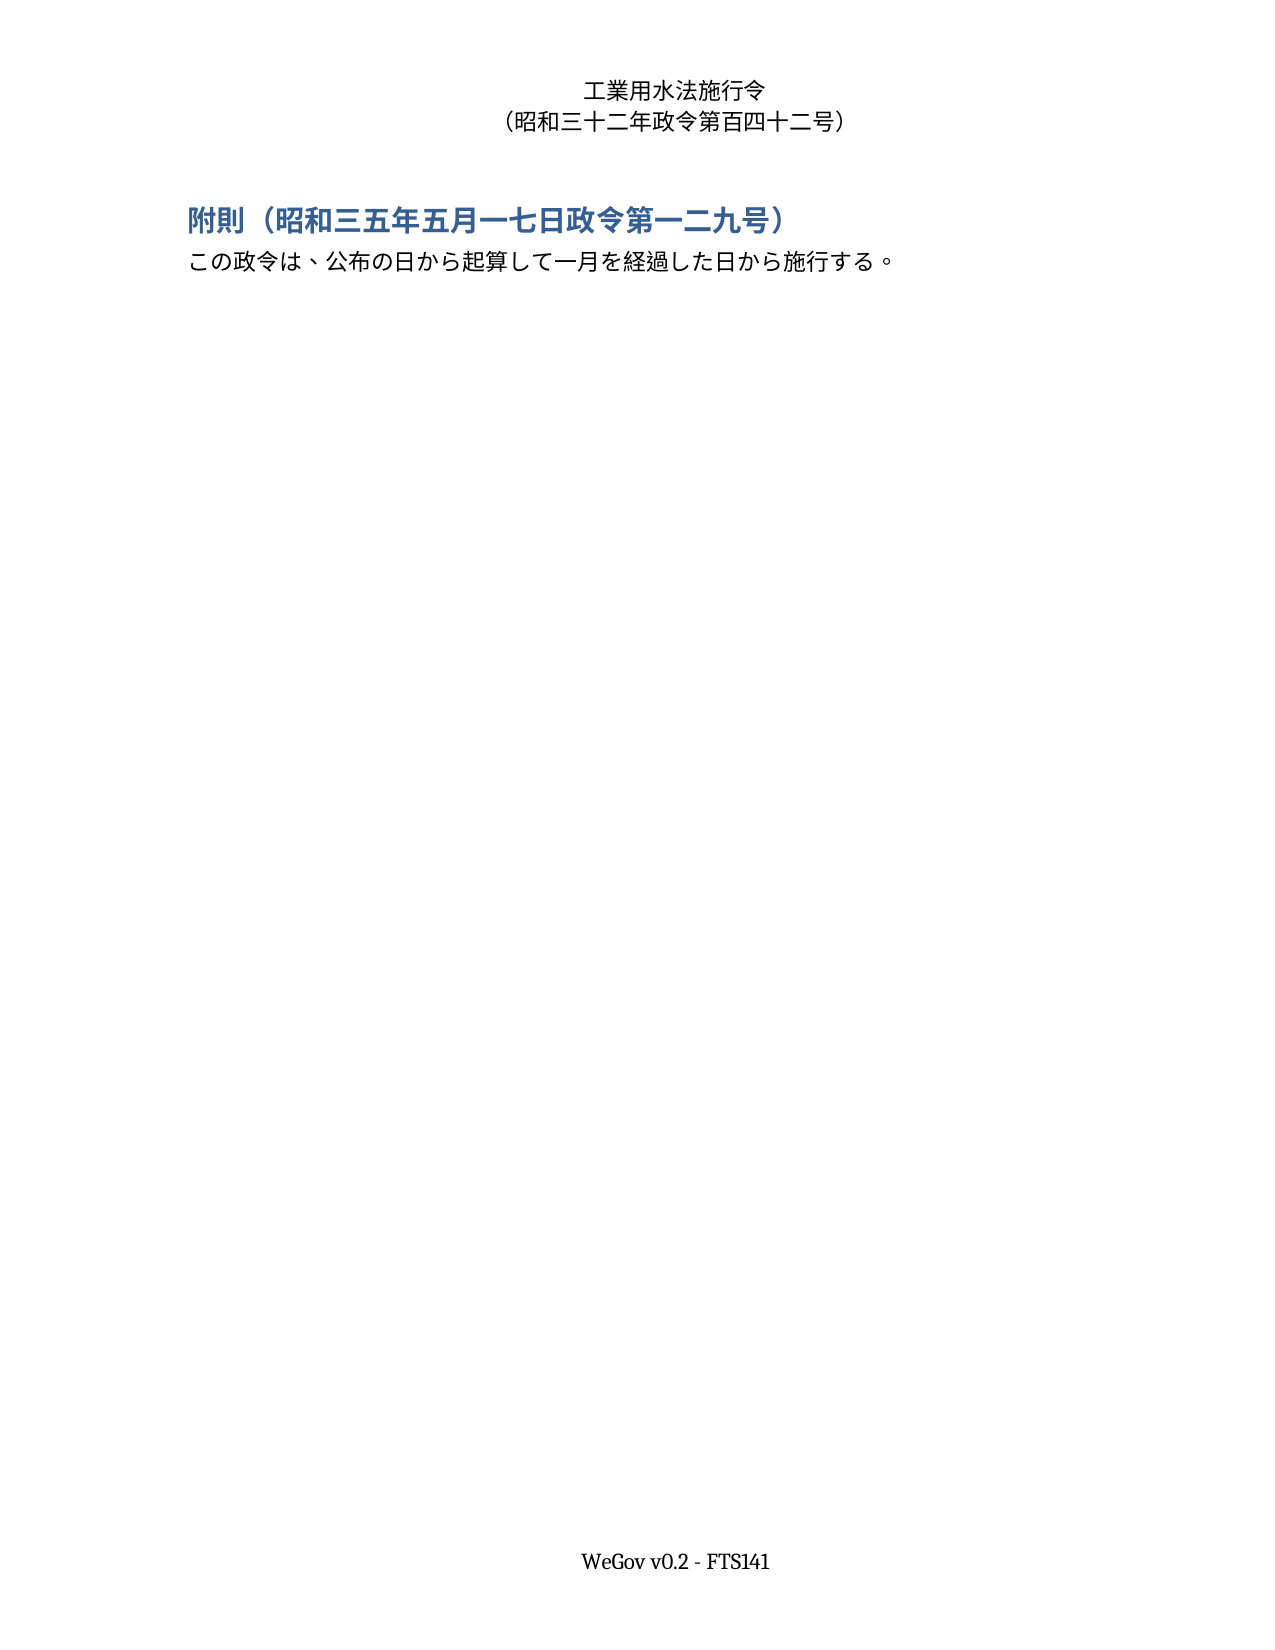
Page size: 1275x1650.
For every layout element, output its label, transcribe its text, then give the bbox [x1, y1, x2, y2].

text この政令は、公布の日から起算して一月を経過した日から施行する。 [187, 246, 1087, 277]
subtitle 附則（昭和三五年五月一七日政令第一二九号） [187, 200, 1087, 240]
